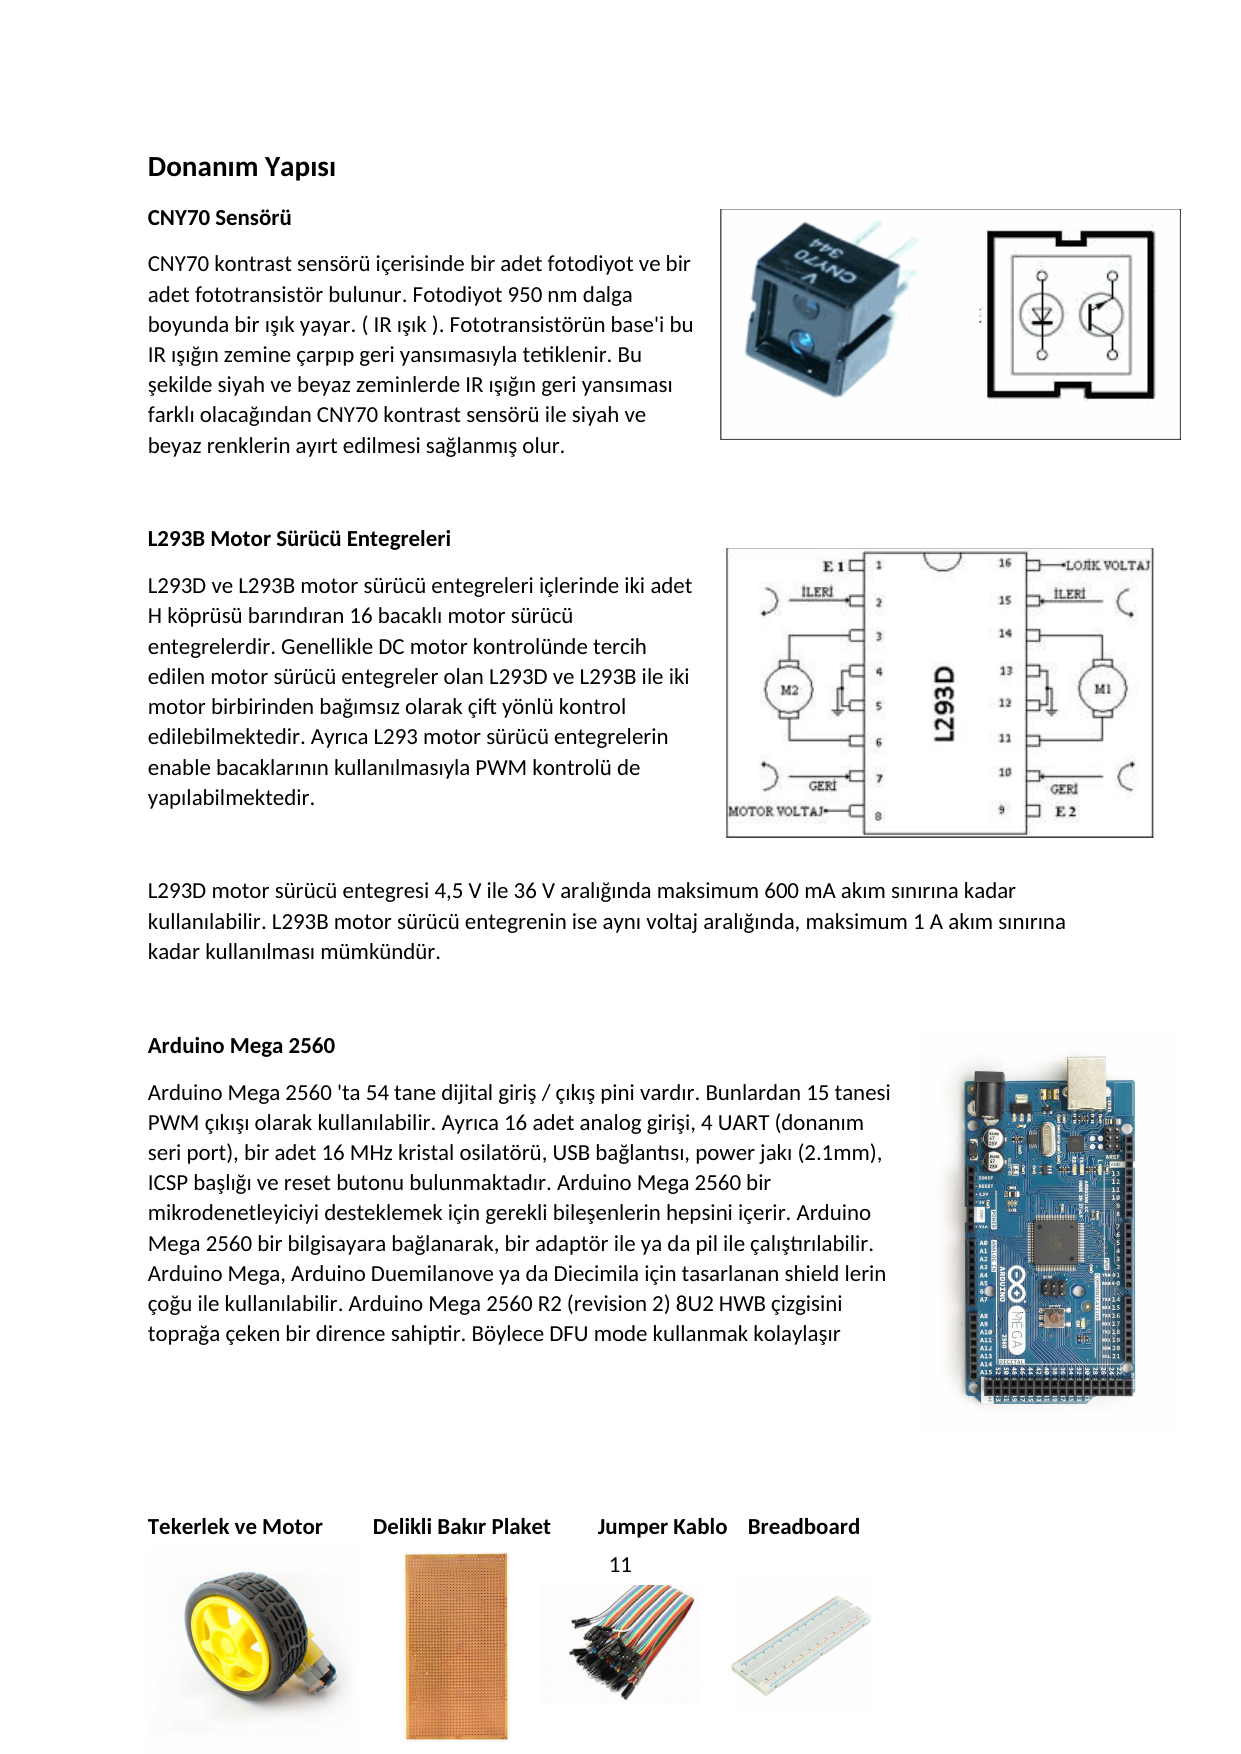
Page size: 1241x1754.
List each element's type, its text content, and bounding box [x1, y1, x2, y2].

text Arduino Mega 2560 [148, 1031, 1093, 1059]
picture [725, 548, 1155, 838]
text Donanım Yapısı [148, 148, 1093, 183]
picture [919, 1033, 1180, 1430]
text CNY70 Sensörü [148, 203, 1182, 231]
text Tekerlek ve Motor Delikli Bakır Plaket Jumper Kablo Breadboard [148, 1512, 1093, 1541]
picture [720, 209, 1181, 440]
picture [403, 1552, 511, 1742]
text L293B Motor Sürücü Entegreleri [148, 524, 1093, 553]
text Arduino Mega 2560 'ta 54 tane dijital giriş / çıkış pini vardır. Bunlardan 15 tanesi PWM çıkışı olarak kullanılabilir. Ayrıca 16 adet analog girişi, 4 UART (donanım seri port), bir adet 16 MHz kristal osilatörü, USB bağlantısı, power jakı (2.1mm), ICSP başlığı ve reset butonu bulunmaktadır. Arduino Mega 2560 bir mikrodenetleyiciyi desteklemek için gerekli bileşenlerin hepsini içerir. Arduino Mega 2560 bir bilgisayara bağlanarak, bir adaptör ile ya da pil ile çalıştırılabilir. Arduino Mega, Arduino Duemilanove ya da Diecimila için tasarlanan shield lerin çoğu ile kullanılabilir. Arduino Mega 2560 R2 (revision 2) 8U2 HWB çizgisini toprağa çeken bir dirence sahiptir. Böylece DFU mode kullanmak kolaylaşır [148, 1078, 919, 1347]
picture [147, 1546, 360, 1754]
text L293D ve L293B motor sürücü entegreleri içlerinde iki adet H köprüsü barındıran 16 bacaklı motor sürücü entegrelerdir. Genellikle DC motor kontrolünde tercih edilen motor sürücü entegreler olan L293D ve L293B ile iki motor birbirinden bağımsız olarak çift yönlü kontrol edilebilmektedir. Ayrıca L293 motor sürücü entegrelerin enable bacaklarının kullanılmasıyla PWM kontrolü de yapılabilmektedir. [148, 571, 725, 811]
picture [731, 1575, 872, 1716]
text CNY70 kontrast sensörü içerisinde bir adet fotodiyot ve bir adet fototransistör bulunur. Fotodiyot 950 nm dalga boyunda bir ışık yayar. ( IR ışık ). Fototransistörün base'i bu IR ışığın zemine çarpıp geri yansımasıyla tetiklenir. Bu şekilde siyah ve beyaz zeminlerde IR ışığın geri yansıması farklı olacağından CNY70 kontrast sensörü ile siyah ve beyaz renklerin ayırt edilmesi sağlanmış olur. [148, 249, 1093, 459]
text L293D motor sürücü entegresi 4,5 V ile 36 V aralığında maksimum 600 mA akım sınırına kadar kullanılabilir. L293B motor sürücü entegrenin ise aynı voltaj aralığında, maksimum 1 A akım sınırına kadar kullanılması mümkündür. [148, 877, 1093, 965]
picture [537, 1585, 702, 1704]
